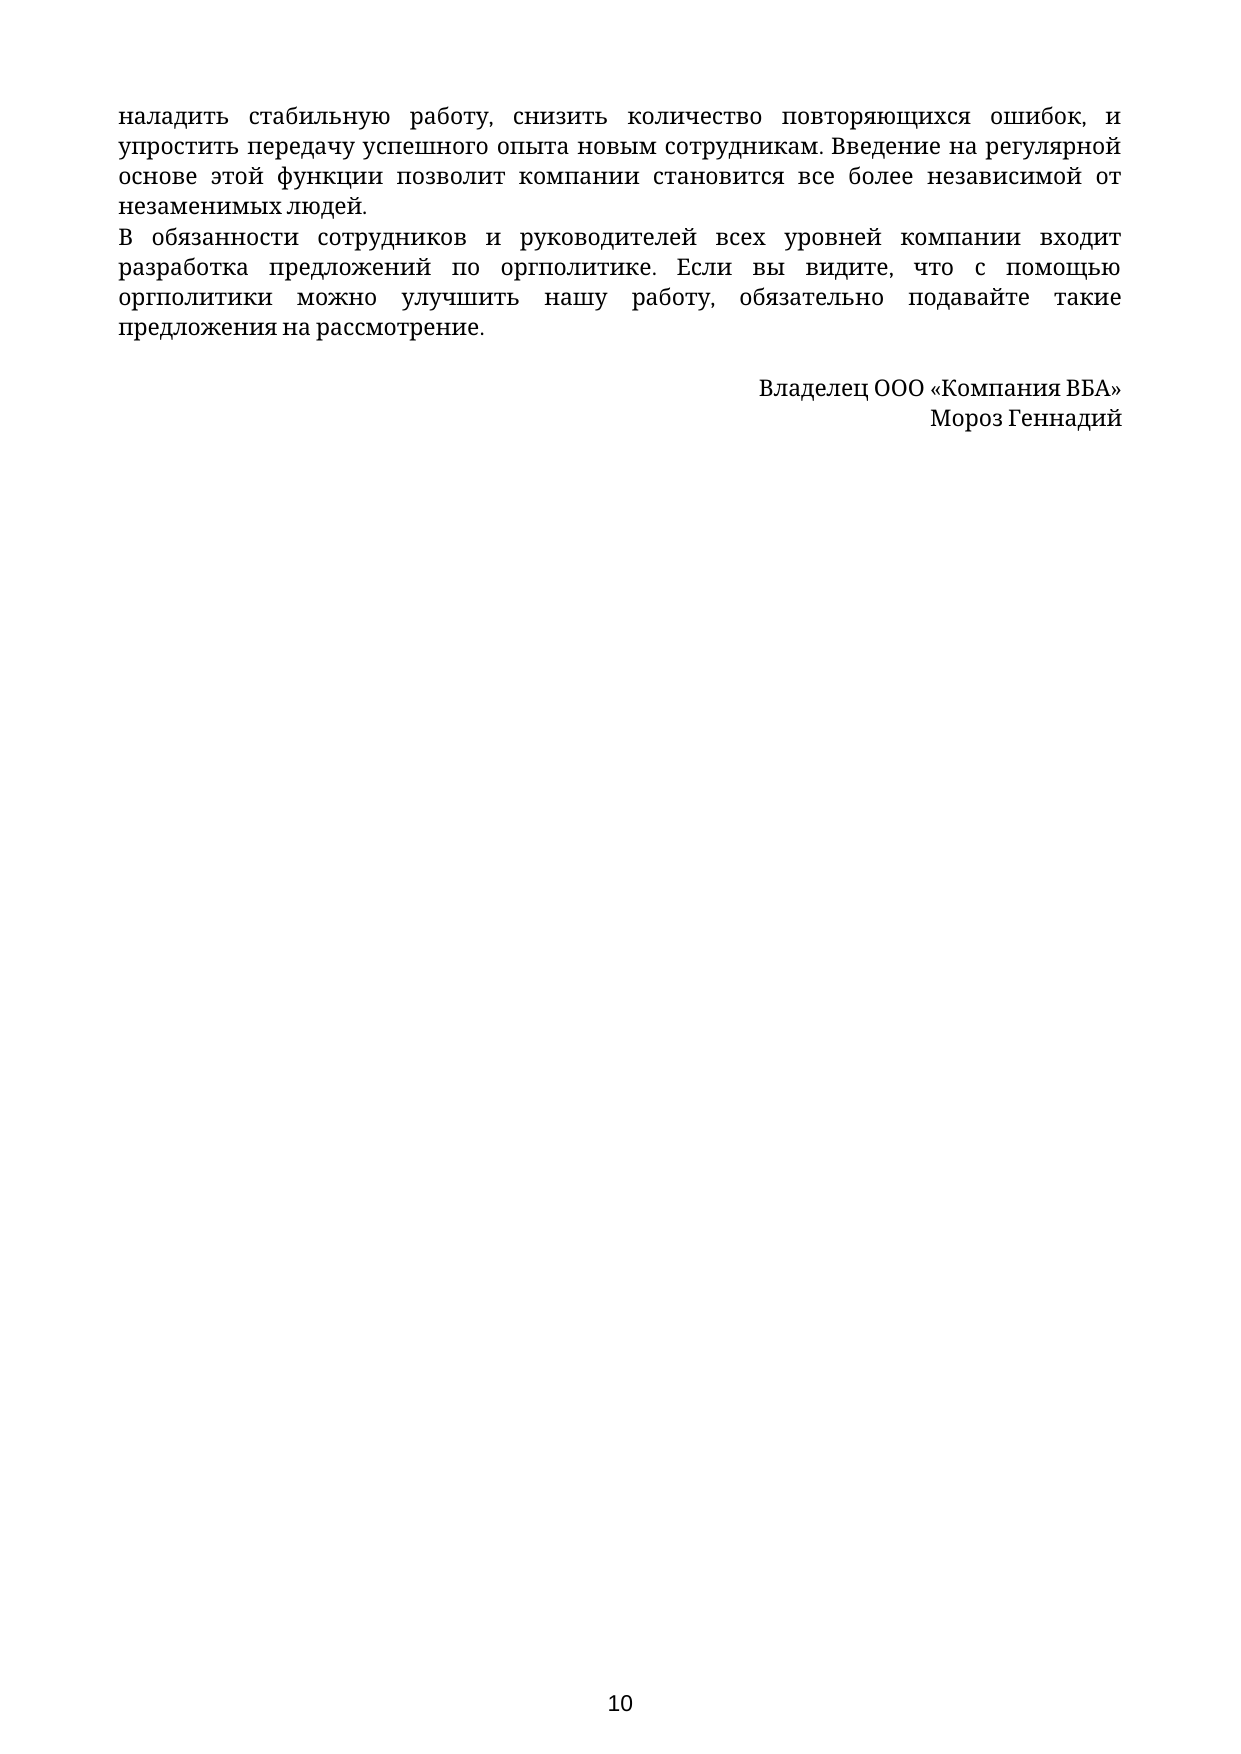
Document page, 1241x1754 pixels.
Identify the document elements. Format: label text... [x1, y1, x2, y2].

text В обязанности сотрудников и руководителей всех уровней компании входит разработка предложений по оргполитике. Если вы видите, что с помощью оргполитики можно улучшить нашу работу, обязательно подавайте такие предложения на рассмотрение. [118, 224, 1122, 341]
text Владелец ООО «Компания ВБА» [118, 375, 1122, 402]
text Мороз Геннадий [118, 406, 1122, 432]
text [118, 103, 1122, 220]
